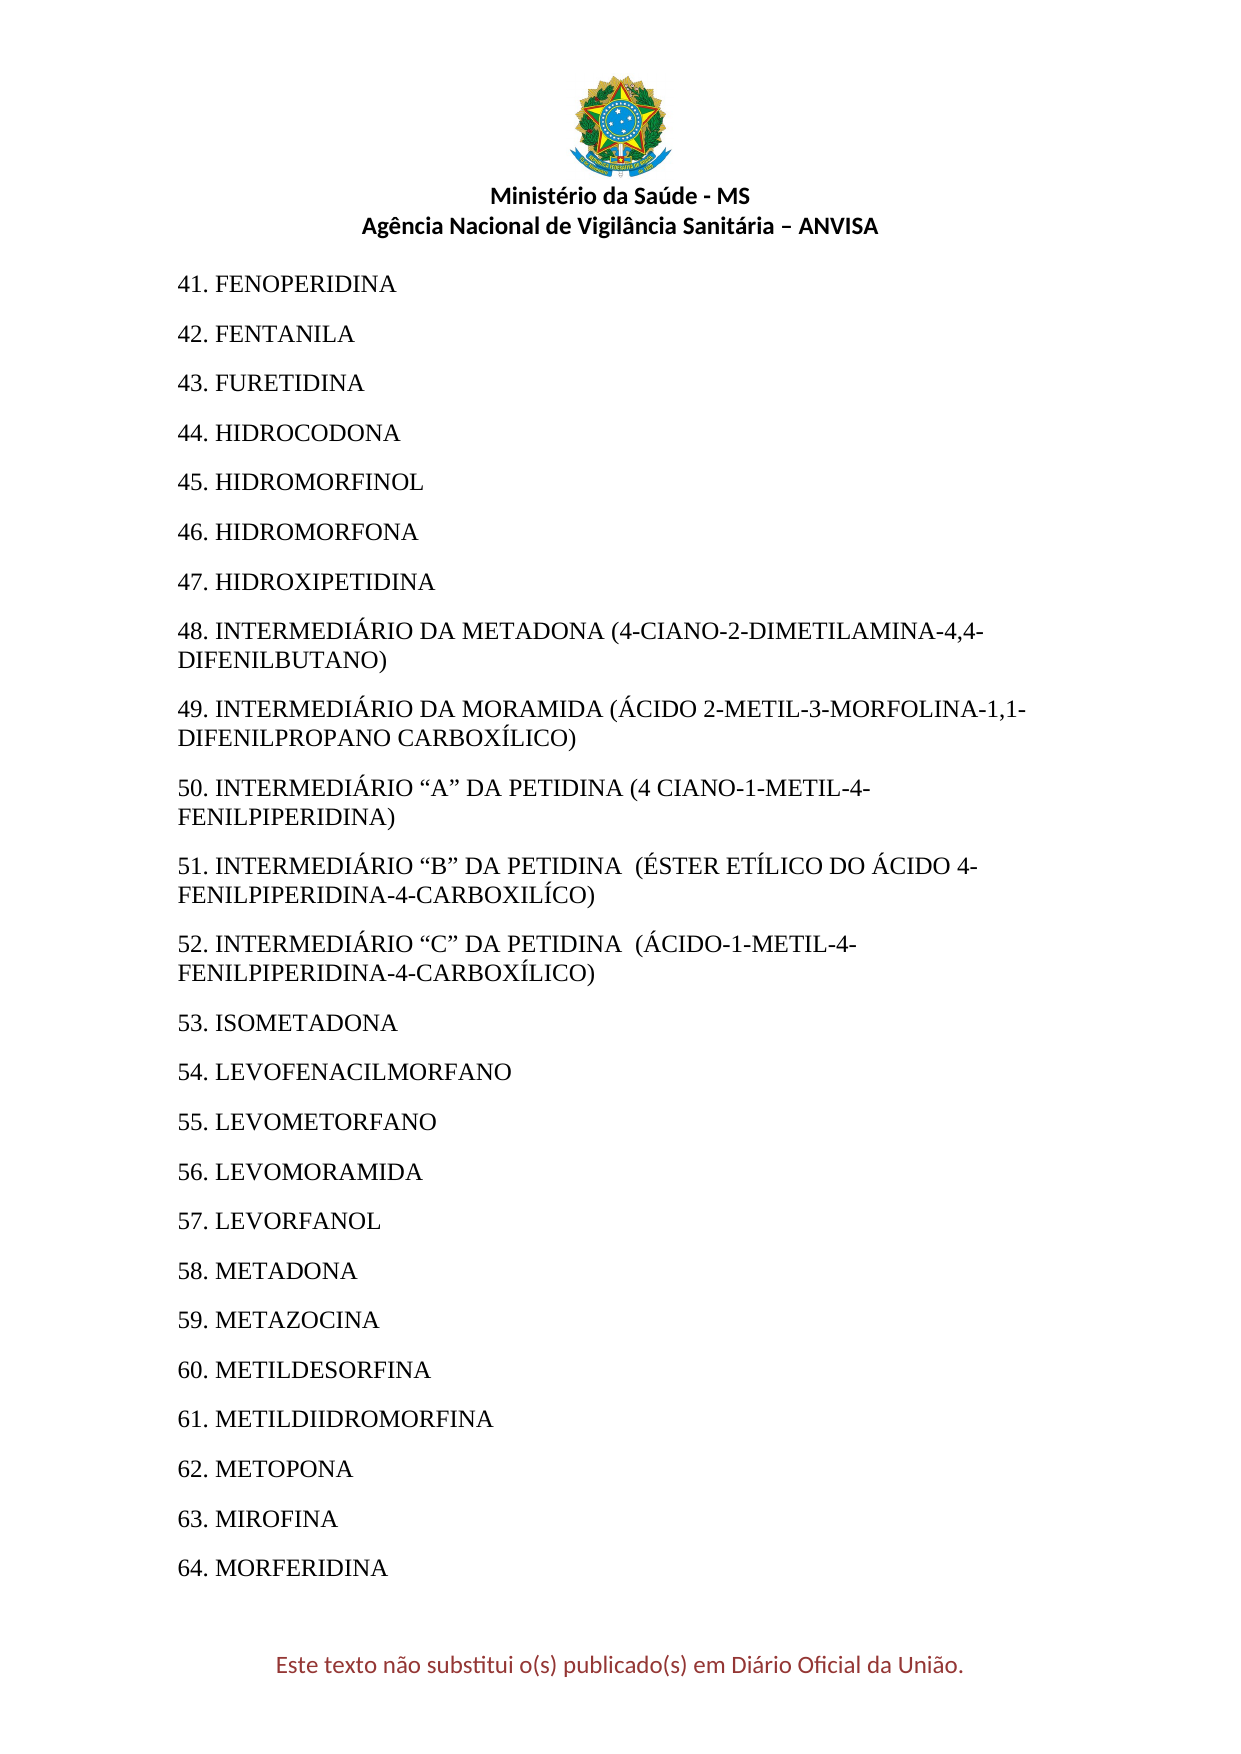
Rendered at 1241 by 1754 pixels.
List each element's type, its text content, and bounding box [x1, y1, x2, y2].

text 51. INTERMEDIÁRIO “B” DA PETIDINA (ÉSTER ETÍLICO DO ÁCIDO 4-FENILPIPERIDINA-4-CARBOXILÍCO) [177, 851, 1063, 909]
text 48. INTERMEDIÁRIO DA METADONA (4-CIANO-2-DIMETILAMINA-4,4-DIFENILBUTANO) [177, 616, 1063, 674]
text 41. FENOPERIDINA [177, 269, 1063, 298]
text 60. METILDESORFINA [177, 1355, 1063, 1384]
text 54. LEVOFENACILMORFANO [177, 1057, 1063, 1086]
text 64. MORFERIDINA [177, 1553, 1063, 1582]
text 62. METOPONA [177, 1454, 1063, 1483]
text 57. LEVORFANOL [177, 1206, 1063, 1235]
text 52. INTERMEDIÁRIO “C” DA PETIDINA (ÁCIDO-1-METIL-4-FENILPIPERIDINA-4-CARBOXÍLICO) [177, 929, 1063, 987]
text 63. MIROFINA [177, 1504, 1063, 1532]
text 59. METAZOCINA [177, 1305, 1063, 1334]
picture [566, 73, 674, 180]
text 45. HIDROMORFINOL [177, 467, 1063, 496]
text 56. LEVOMORAMIDA [177, 1157, 1063, 1185]
text 49. INTERMEDIÁRIO DA MORAMIDA (ÁCIDO 2-METIL-3-MORFOLINA-1,1-DIFENILPROPANO CARBOXÍLICO) [177, 694, 1063, 752]
text 42. FENTANILA [177, 319, 1063, 347]
text 46. HIDROMORFONA [177, 517, 1063, 546]
text 61. METILDIIDROMORFINA [177, 1404, 1063, 1433]
text 44. HIDROCODONA [177, 418, 1063, 447]
text 53. ISOMETADONA [177, 1008, 1063, 1037]
text 58. METADONA [177, 1256, 1063, 1284]
text 50. INTERMEDIÁRIO “A” DA PETIDINA (4 CIANO-1-METIL-4-FENILPIPERIDINA) [177, 773, 1063, 830]
text 47. HIDROXIPETIDINA [177, 567, 1063, 595]
text 43. FURETIDINA [177, 368, 1063, 397]
text 55. LEVOMETORFANO [177, 1107, 1063, 1136]
